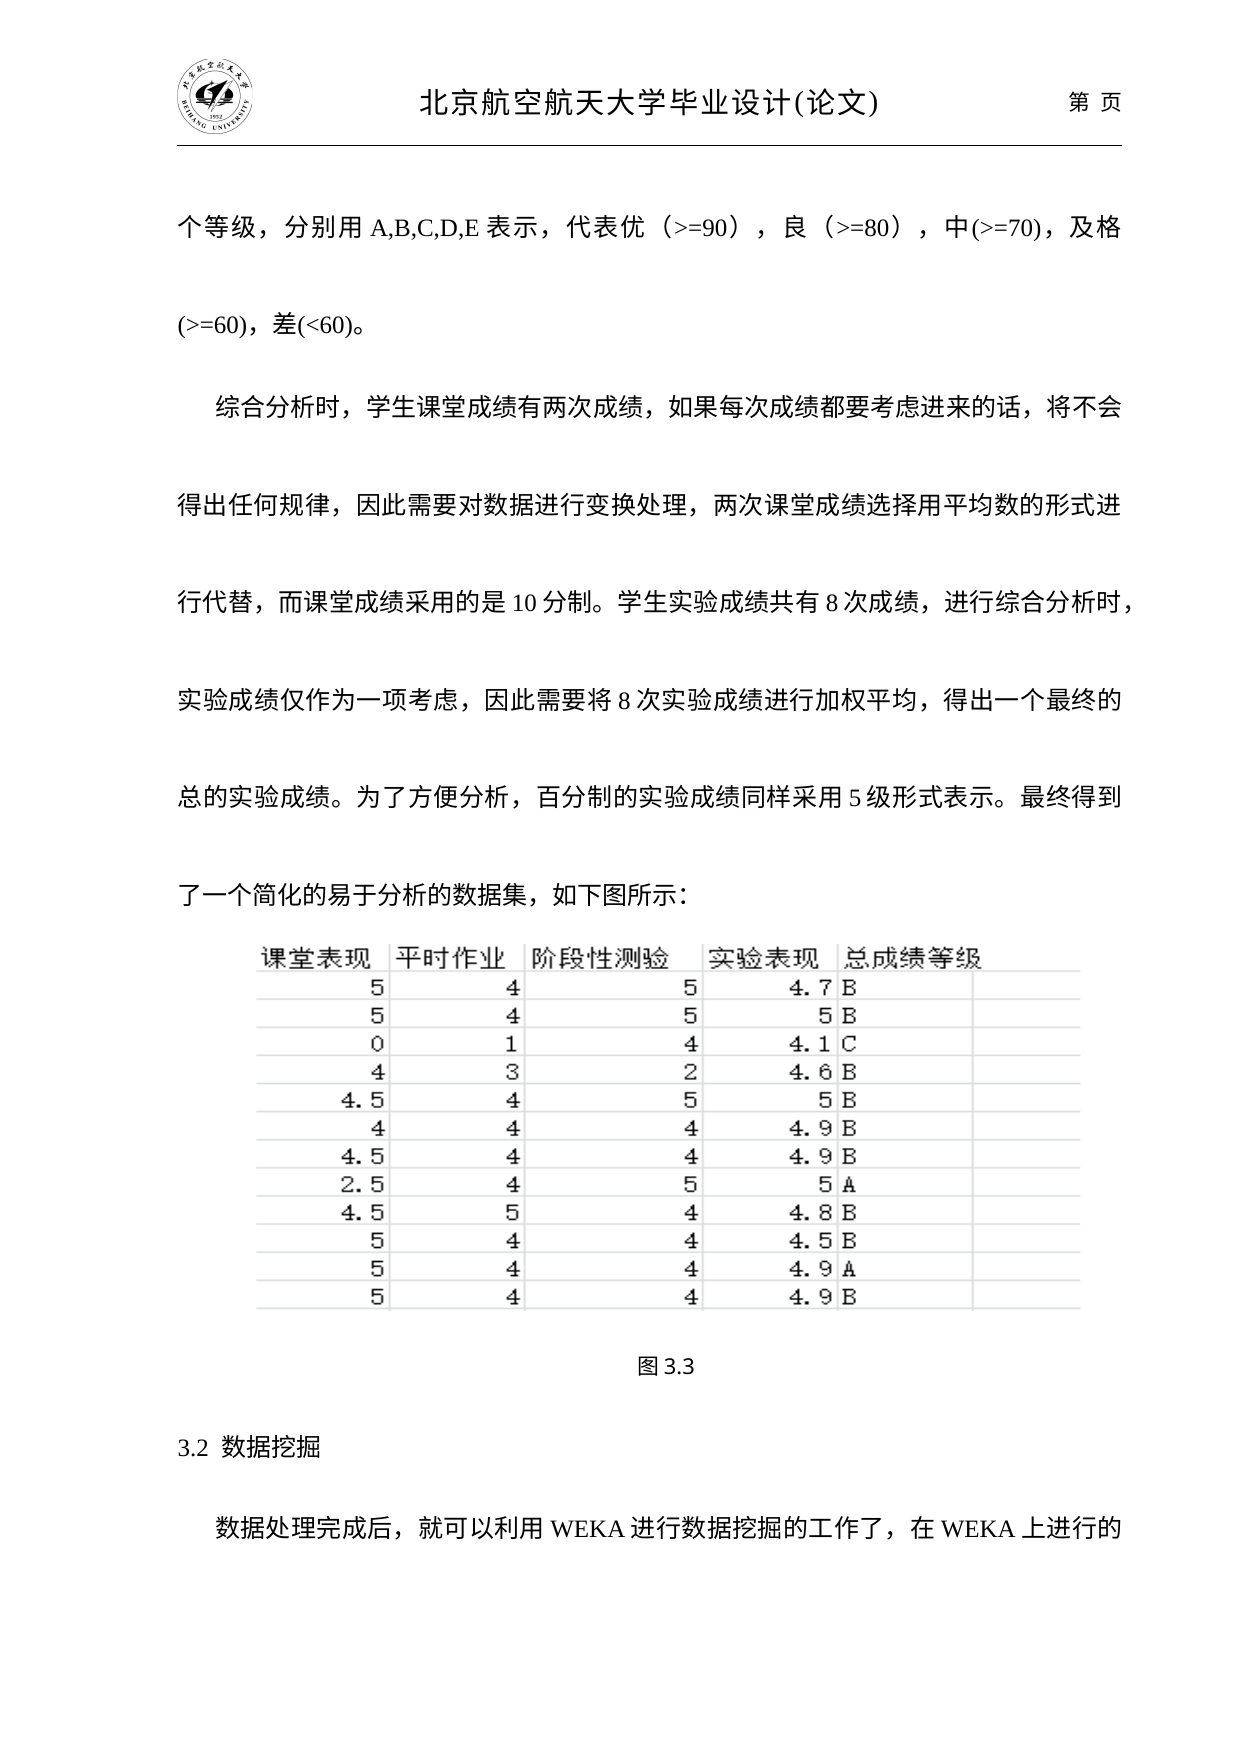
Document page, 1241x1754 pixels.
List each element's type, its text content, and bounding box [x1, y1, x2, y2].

text 图3.3 [177, 1348, 1122, 1381]
picture [256, 944, 1081, 1311]
subtitle 数据挖掘 [177, 1413, 1122, 1478]
text 综合分析时，学生课堂成绩有两次成绩，如果每次成绩都要考虑进来的话，将不会得出任何规律，因此需要对数据进行变换处理，两次课堂成绩选择用平均数的形式进行代替，而课堂成绩采用的是10分制。学生实验成绩共有8次成绩，进行综合分析时，实验成绩仅作为一项考虑，因此需要将8次实验成绩进行加权平均，得出一个最终的总的实验成绩。为了方便分析，百分制的实验成绩同样采用5级形式表示。最终得到了一个简化的易于分析的数据集，如下图所示： [177, 373, 1122, 926]
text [177, 1494, 1122, 1559]
picture [177, 59, 253, 134]
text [177, 193, 1122, 355]
